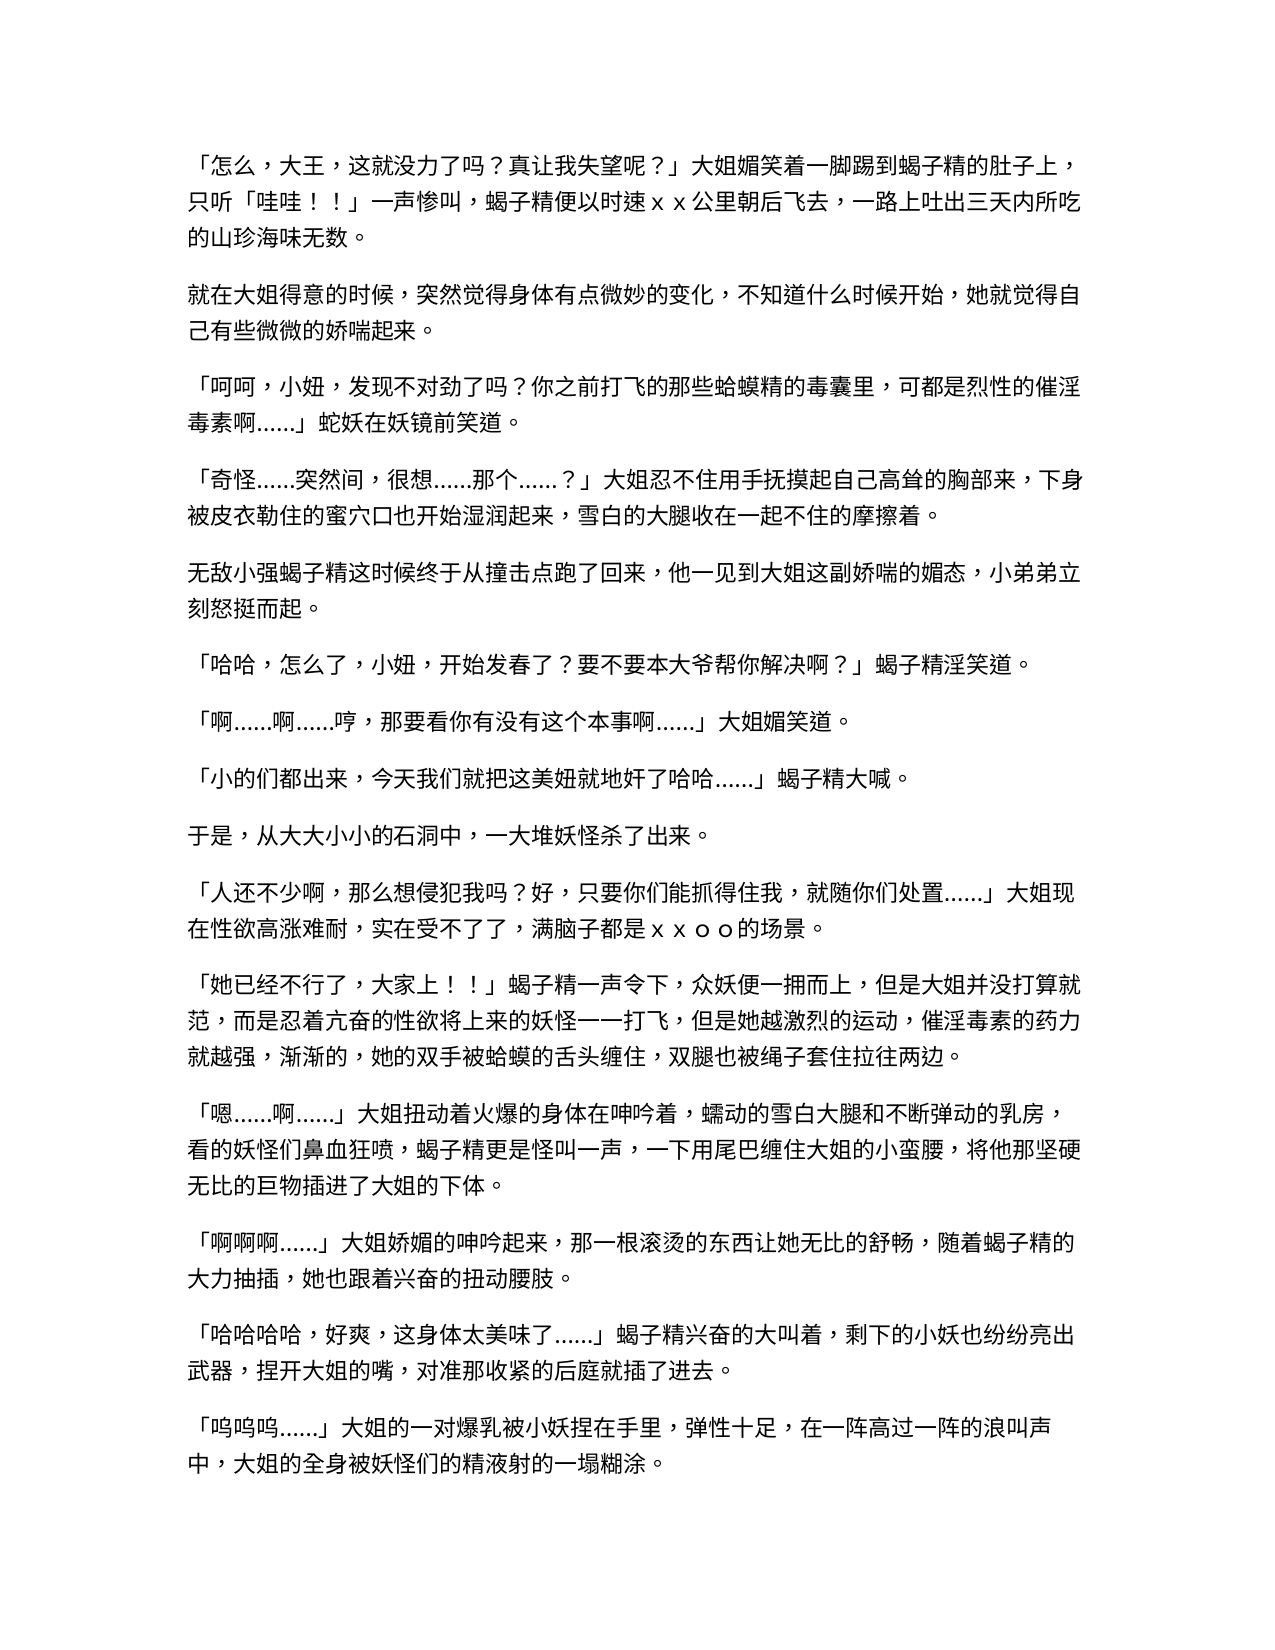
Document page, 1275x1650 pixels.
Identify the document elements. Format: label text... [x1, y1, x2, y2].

text 「呵呵，小妞，发现不对劲了吗？你之前打飞的那些蛤蟆精的毒囊里，可都是烈性的催淫毒素啊……」蛇妖在妖镜前笑道。 [187, 371, 1087, 438]
text 「奇怪……突然间，很想……那个……？」大姐忍不住用手抚摸起自己高耸的胸部来，下身被皮衣勒住的蜜穴口也开始湿润起来，雪白的大腿收在一起不住的摩擦着。 [187, 464, 1087, 531]
text 「怎么，大王，这就没力了吗？真让我失望呢？」大姐媚笑着一脚踢到蝎子精的肚子上，只听「哇哇！！」一声惨叫，蝎子精便以时速ｘｘ公里朝后飞去，一路上吐出三天内所吃的山珍海味无数。 [187, 150, 1087, 253]
text 「啊啊啊……」大姐娇媚的呻吟起来，那一根滚烫的东西让她无比的舒畅，随着蝎子精的大力抽插，她也跟着兴奋的扭动腰肢。 [187, 1227, 1087, 1294]
text 无敌小强蝎子精这时候终于从撞击点跑了回来，他一见到大姐这副娇喘的媚态，小弟弟立刻怒挺而起。 [187, 557, 1087, 624]
text 「哈哈哈哈，好爽，这身体太美味了……」蝎子精兴奋的大叫着，剩下的小妖也纷纷亮出武器，捏开大姐的嘴，对准那收紧的后庭就插了进去。 [187, 1319, 1087, 1386]
text 「嗯……啊……」大姐扭动着火爆的身体在呻吟着，蠕动的雪白大腿和不断弹动的乳房，看的妖怪们鼻血狂喷，蝎子精更是怪叫一声，一下用尾巴缠住大姐的小蛮腰，将他那坚硬无比的巨物插进了大姐的下体。 [187, 1098, 1087, 1201]
text 「小的们都出来，今天我们就把这美妞就地奸了哈哈……」蝎子精大喊。 [187, 763, 1087, 794]
text 「呜呜呜……」大姐的一对爆乳被小妖捏在手里，弹性十足，在一阵高过一阵的浪叫声中，大姐的全身被妖怪们的精液射的一塌糊涂。 [187, 1412, 1087, 1479]
text 「哈哈，怎么了，小妞，开始发春了？要不要本大爷帮你解决啊？」蝎子精淫笑道。 [187, 649, 1087, 681]
text 「她已经不行了，大家上！！」蝎子精一声令下，众妖便一拥而上，但是大姐并没打算就范，而是忍着亢奋的性欲将上来的妖怪一一打飞，但是她越激烈的运动，催淫毒素的药力就越强，渐渐的，她的双手被蛤蟆的舌头缠住，双腿也被绳子套住拉往两边。 [187, 969, 1087, 1072]
text 「人还不少啊，那么想侵犯我吗？好，只要你们能抓得住我，就随你们处置……」大姐现在性欲高涨难耐，实在受不了了，满脑子都是ｘｘｏｏ的场景。 [187, 877, 1087, 944]
text 就在大姐得意的时候，突然觉得身体有点微妙的变化，不知道什么时候开始，她就觉得自己有些微微的娇喘起来。 [187, 279, 1087, 346]
text 「啊……啊……哼，那要看你有没有这个本事啊……」大姐媚笑道。 [187, 706, 1087, 737]
text 于是，从大大小小的石洞中，一大堆妖怪杀了出来。 [187, 820, 1087, 851]
